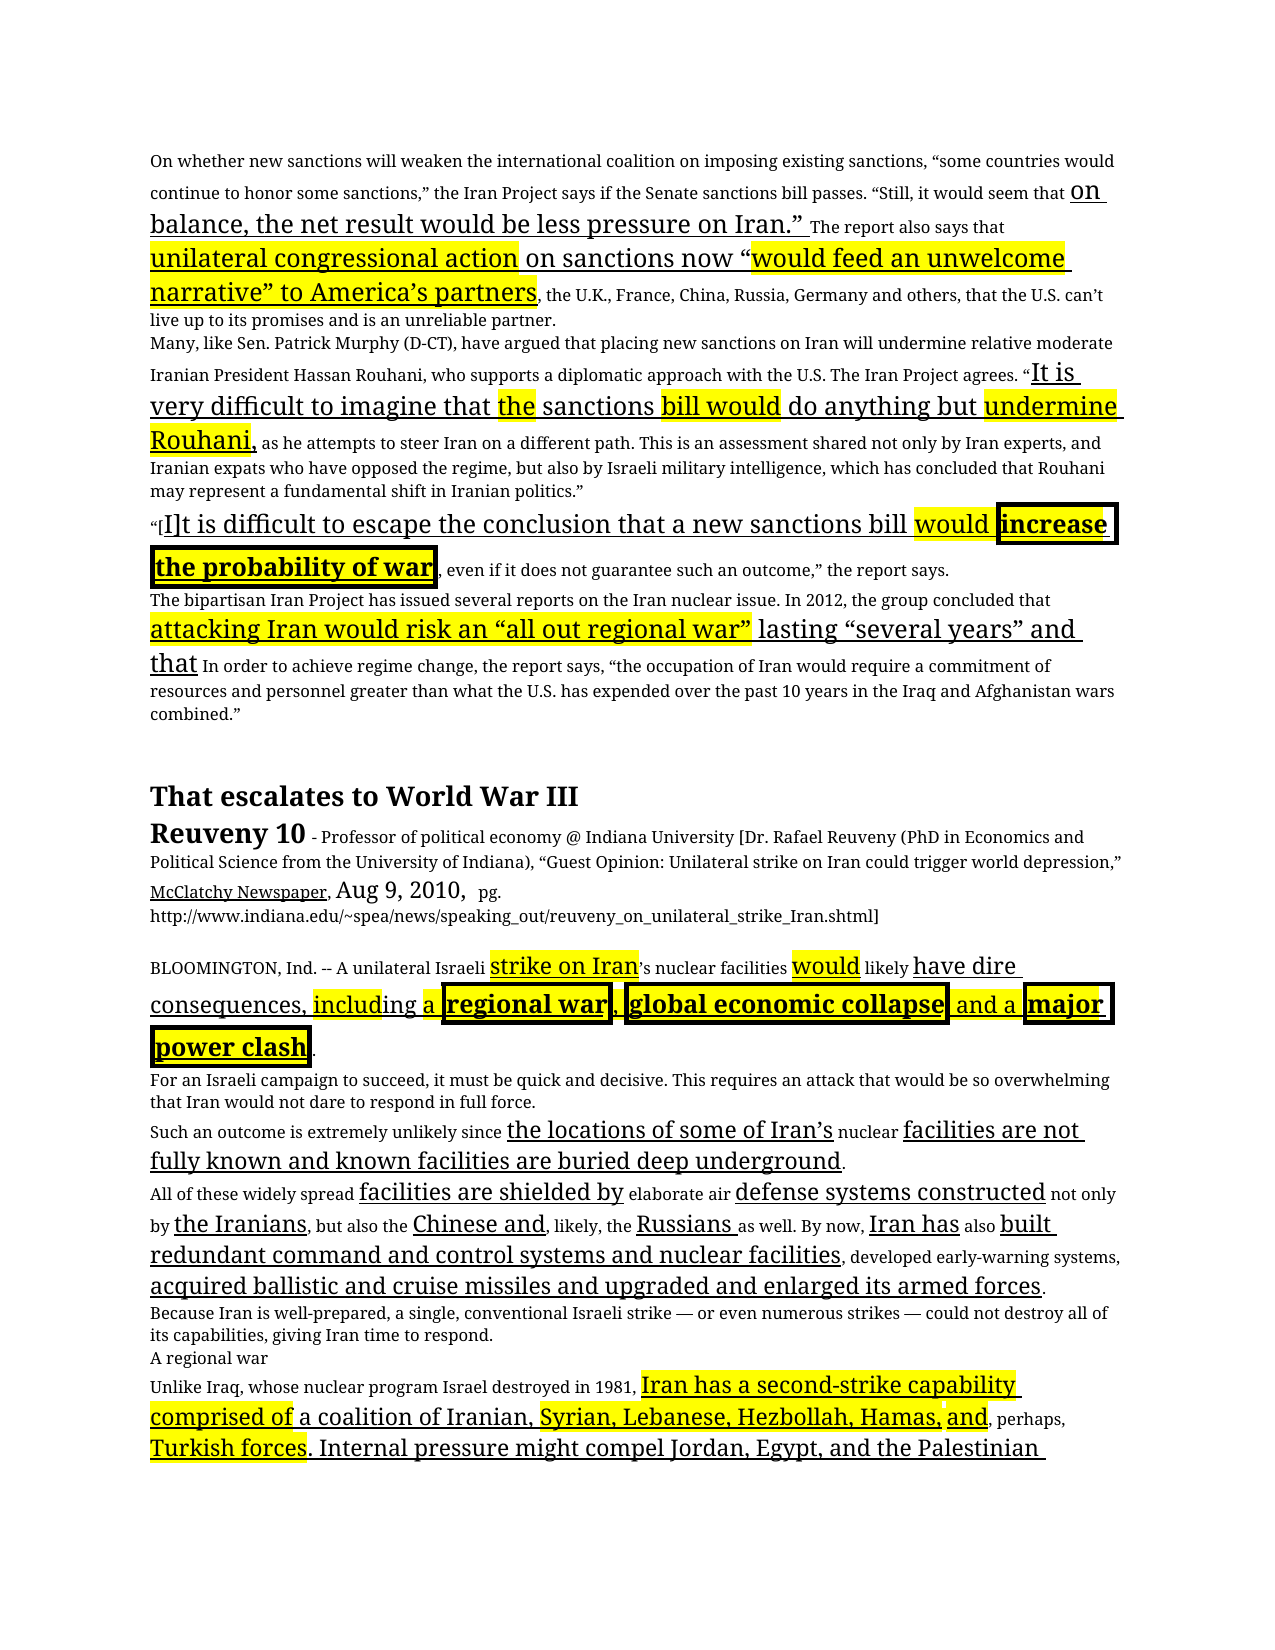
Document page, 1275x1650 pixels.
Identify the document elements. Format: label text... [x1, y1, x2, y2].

text The bipartisan Iran Project has issued several reports on the Iran nuclear issue. In 2012, the group concluded that attacking Iran would risk an “all out regional war” lasting “several years” and that In order to achieve regime change, the report says, “the occupation of Iran would require a commitment of resources and personnel greater than what the U.S. has expended over the past 10 years in the Iraq and Afghanistan wars combined.” [150, 589, 1125, 725]
text Reuveny 10 - Professor of political economy @ Indiana University [Dr. Rafael Reuveny (PhD in Economics and Political Science from the University of Indiana), “Guest Opinion: Unilateral strike on Iran could trigger world depression,” McClatchy Newspaper, Aug 9, 2010, pg. http://www.indiana.edu/~spea/news/speaking_out/reuveny_on_unilateral_strike_Iran.shtml] [150, 814, 1125, 928]
text “[I]t is difficult to escape the conclusion that a new sanctions bill would increase the probability of war, even if it does not guarantee such an outcome,” the report says. [150, 502, 1125, 589]
subtitle That escalates to World War III [150, 777, 1125, 814]
text On whether new sanctions will weaken the international coalition on imposing existing sanctions, “some countries would continue to honor some sanctions,” the Iran Project says if the Senate sanctions bill passes. “Still, it would seem that on balance, the net result would be less pressure on Iran.” The report also says that unilateral congressional action on sanctions now “would feed an unwelcome narrative” to America’s partners, the U.K., France, China, Russia, Germany and others, that the U.S. can’t live up to its promises and is an unreliable partner. [150, 150, 1125, 332]
text Many, like Sen. Patrick Murphy (D-CT), have argued that placing new sanctions on Iran will undermine relative moderate Iranian President Hassan Rouhani, who supports a diplomatic approach with the U.S. The Iran Project agrees. “It is very diﬃcult to imagine that the sanctions bill would do anything but undermine Rouhani, as he attempts to steer Iran on a diﬀerent path. This is an assessment shared not only by Iran experts, and Iranian expats who have opposed the regime, but also by Israeli military intelligence, which has concluded that Rouhani may represent a fundamental shift in Iranian politics.” [150, 332, 1125, 502]
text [150, 950, 1125, 1463]
